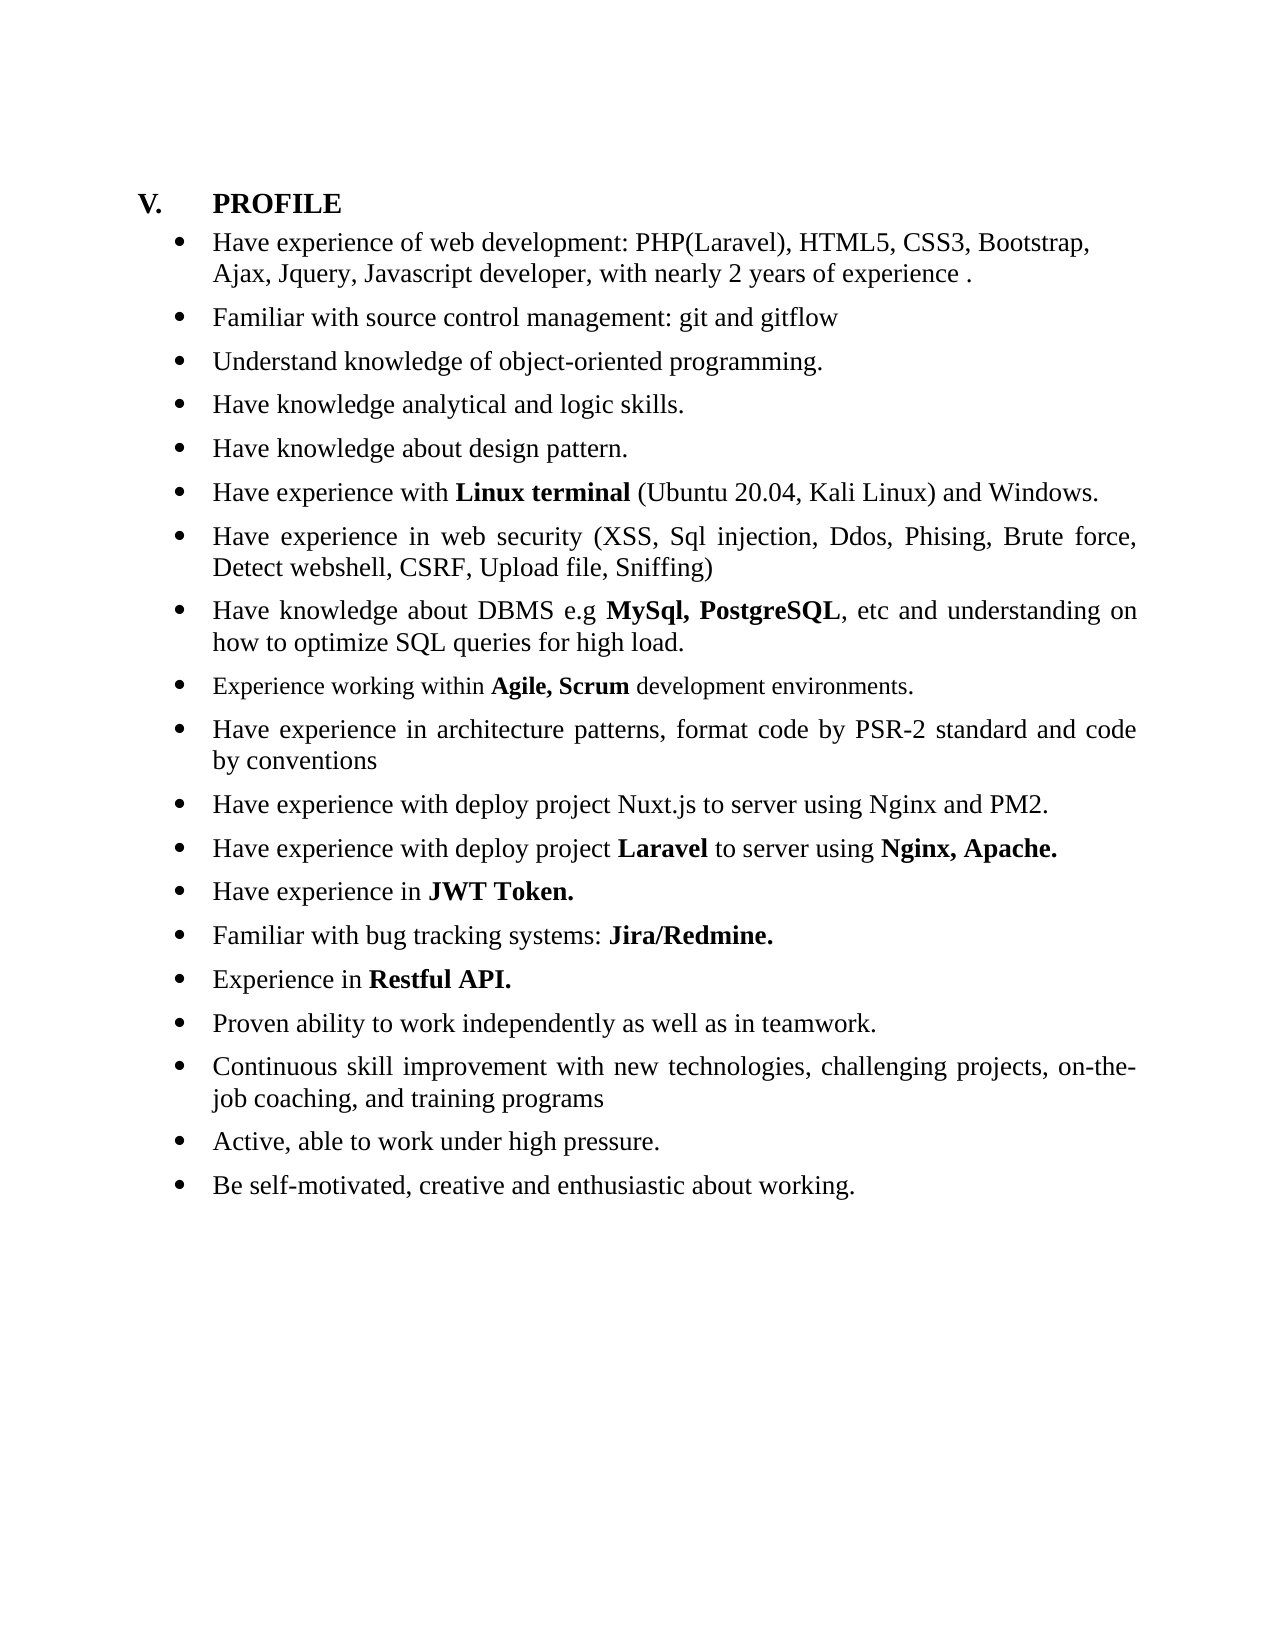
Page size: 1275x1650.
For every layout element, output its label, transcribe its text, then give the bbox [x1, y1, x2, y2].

list Active, able to work under high pressure. [175, 1125, 1138, 1157]
list Proven ability to work independently as well as in teamwork. [175, 1007, 1138, 1038]
subtitle Have knowledge about DBMS e.g MySql, PostgreSQL, etc and understanding on how to optimize SQL queries for high load. [175, 594, 1138, 657]
list Have knowledge analytical and logic skills. [175, 388, 1138, 419]
list Familiar with source control management: git and gitflow [175, 301, 1138, 332]
subtitle Have experience with deploy project Laravel to server using Nginx, Apache. [175, 832, 1138, 863]
list Experience in Restful API. [175, 963, 1138, 994]
list Understand knowledge of object-oriented programming. [175, 344, 1138, 376]
subtitle Familiar with bug tracking systems: Jira/Redmine. [175, 919, 1138, 951]
subtitle PROFILE [137, 186, 1138, 220]
list Be self-motivated, creative and enthusiastic about working. [175, 1169, 1138, 1200]
subtitle Have experience in architecture patterns, format code by PSR-2 standard and code by conventions [175, 713, 1138, 776]
subtitle Have experience with deploy project Nuxt.js to server using Nginx and PM2. [175, 788, 1138, 819]
subtitle Experience working within Agile, Scrum development environments. [175, 669, 1138, 701]
subtitle Have experience with Linux terminal (Ubuntu 20.04, Kali Linux) and Windows. [175, 476, 1138, 507]
list Have experience of web development: PHP(Laravel), HTML5, CSS3, Bootstrap, Ajax, Jquery, Javascript developer, with nearly 2 years of experience . [175, 226, 1138, 288]
list Have experience in web security (XSS, Sql injection, Ddos, Phising, Brute force, Detect webshell, CSRF, Upload file, Sniffing) [175, 519, 1138, 582]
list Continuous skill improvement with new technologies, challenging projects, on-the-job coaching, and training programs [175, 1051, 1138, 1113]
list Have knowledge about design pattern. [175, 432, 1138, 463]
subtitle Have experience in JWT Token. [175, 876, 1138, 907]
